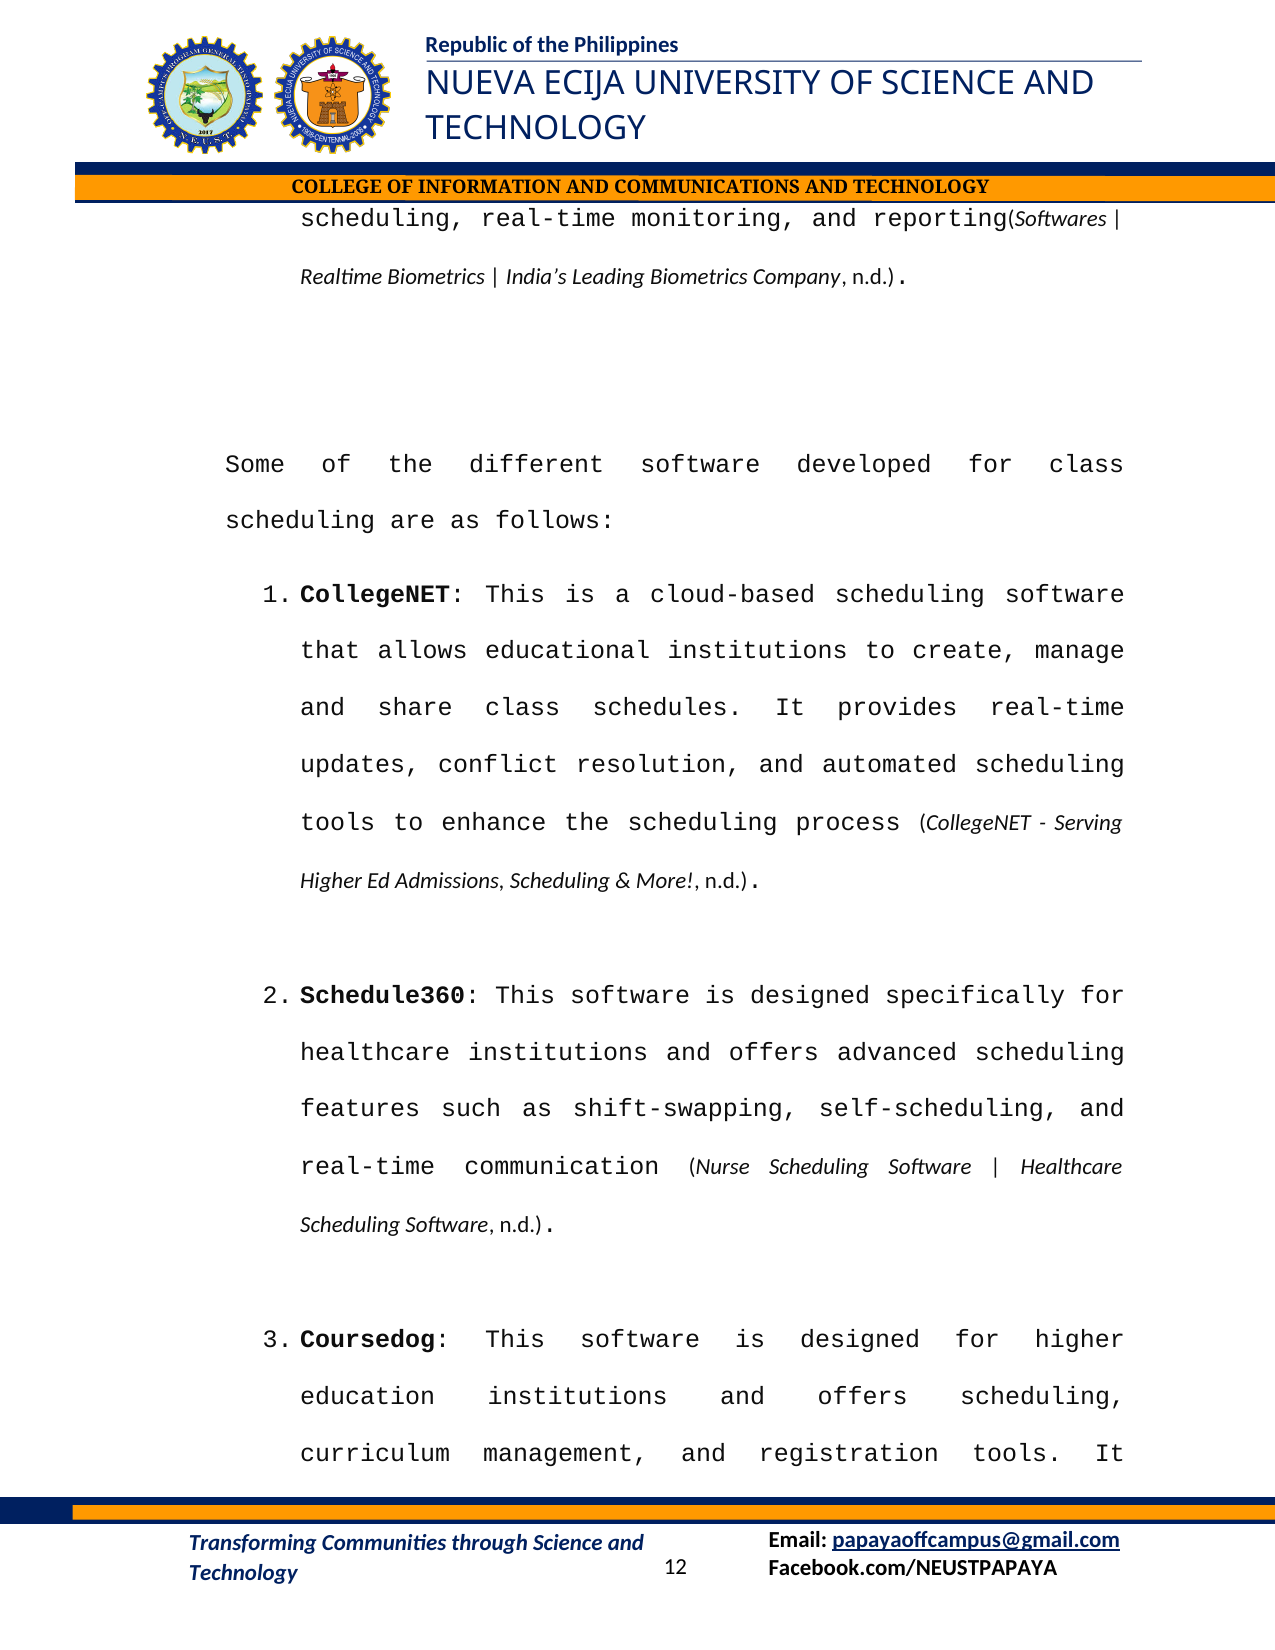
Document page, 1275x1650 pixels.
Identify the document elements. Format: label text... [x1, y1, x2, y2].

list Schedule360: This software is designed specifically for healthcare institutions and offers advanced scheduling features such as shift-swapping, self-scheduling, and real-time communication . [262, 982, 1125, 1240]
picture [274, 36, 391, 154]
list CollegeNET: This is a cloud-based scheduling software that allows educational institutions to create, manage and share class schedules. It provides real-time updates, conflict resolution, and automated scheduling tools to enhance the scheduling process . [262, 581, 1125, 896]
text Some of the different software developed for class scheduling are as follows: [225, 451, 1125, 536]
picture [146, 36, 263, 154]
